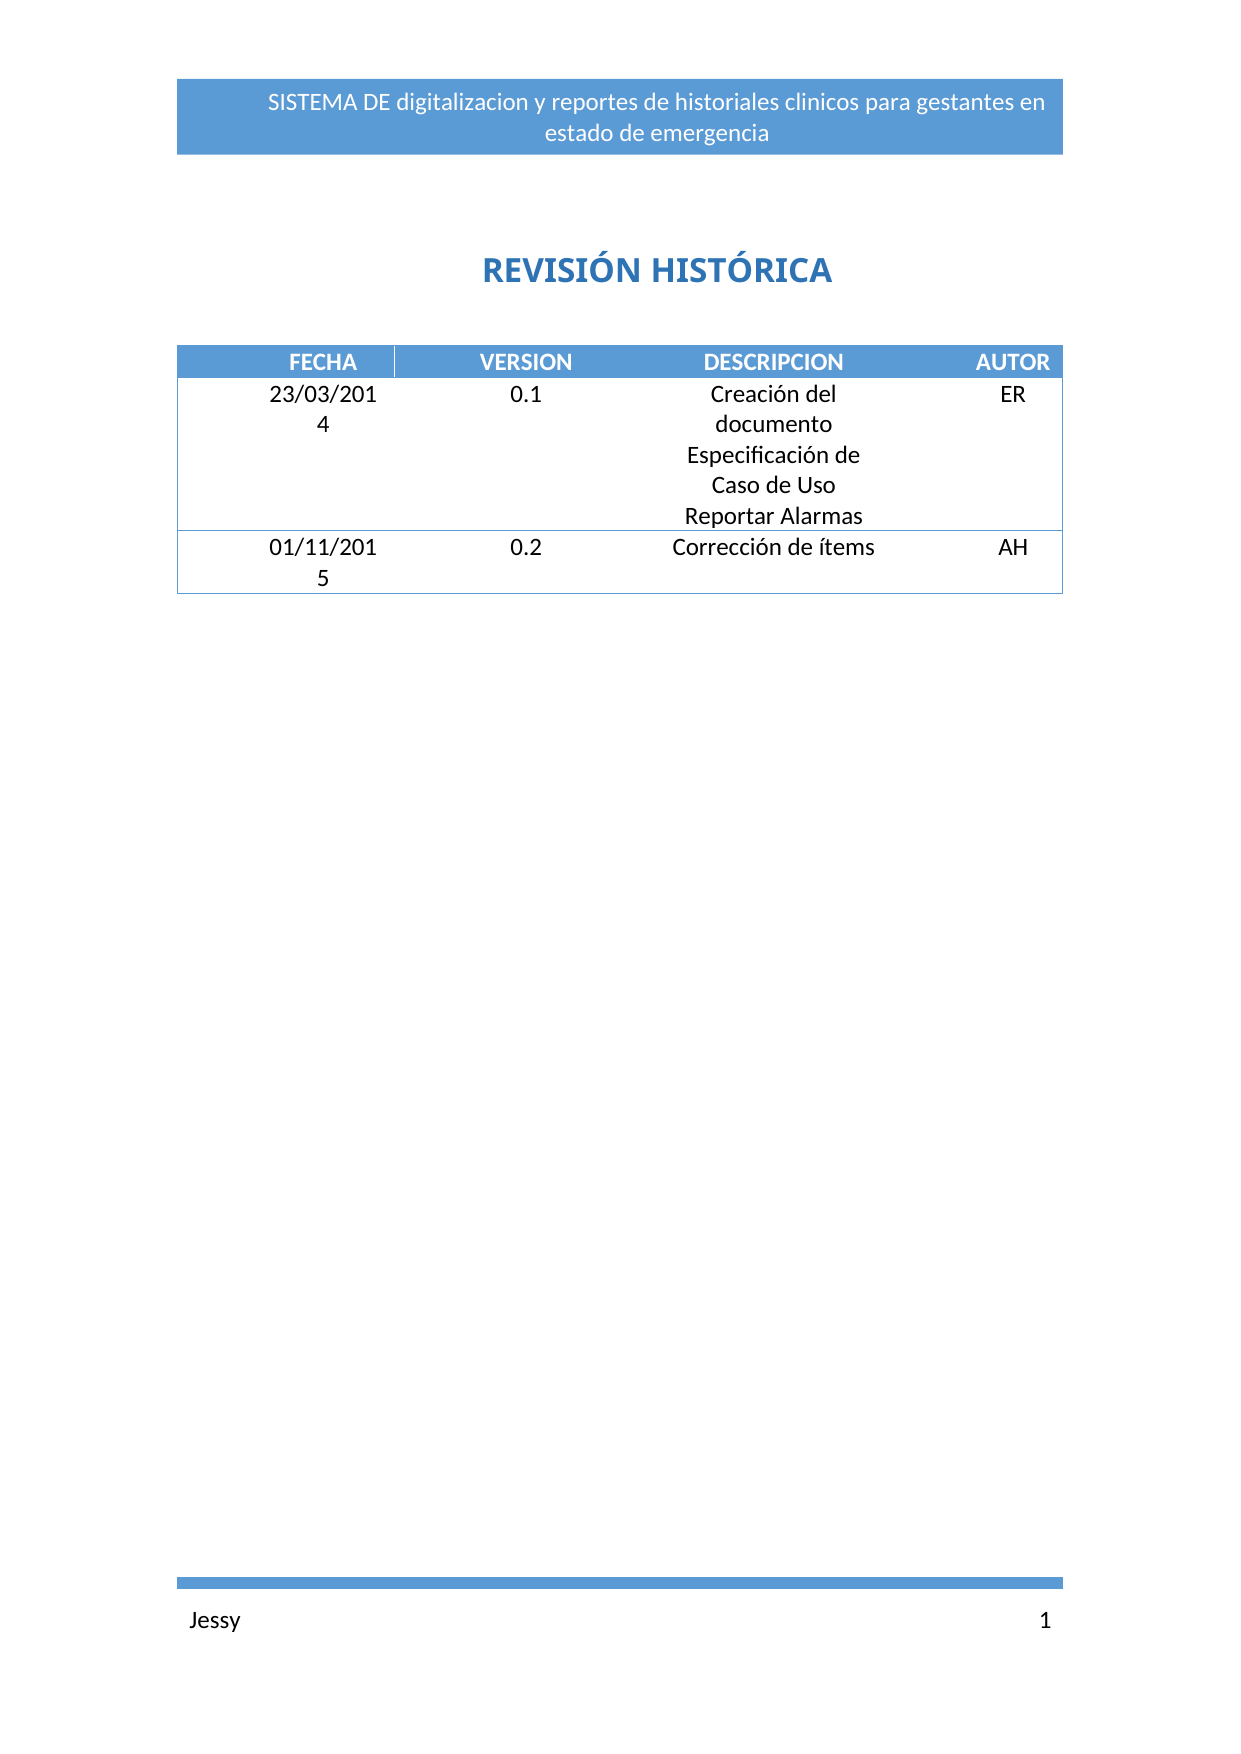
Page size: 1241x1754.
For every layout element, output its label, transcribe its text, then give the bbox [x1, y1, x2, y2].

table_cell AH [890, 531, 1062, 592]
subtitle Revisión Histórica [251, 247, 1063, 292]
table_cell 0.2 [395, 531, 584, 592]
table_cell Corrección de ítems [584, 531, 890, 592]
table_cell ER [890, 378, 1062, 530]
table_cell Creación del documento Especificación de Caso de Uso Reportar Alarmas [584, 378, 890, 530]
table_header DESCRIPCION [584, 346, 890, 377]
table_header AUTOR [890, 346, 1062, 377]
table_cell 0.1 [395, 378, 584, 530]
table_cell 23/03/2014 [178, 378, 394, 530]
table_header VERSION [395, 346, 584, 377]
table_cell 01/11/2015 [178, 531, 394, 592]
table_header FECHA [178, 346, 394, 377]
